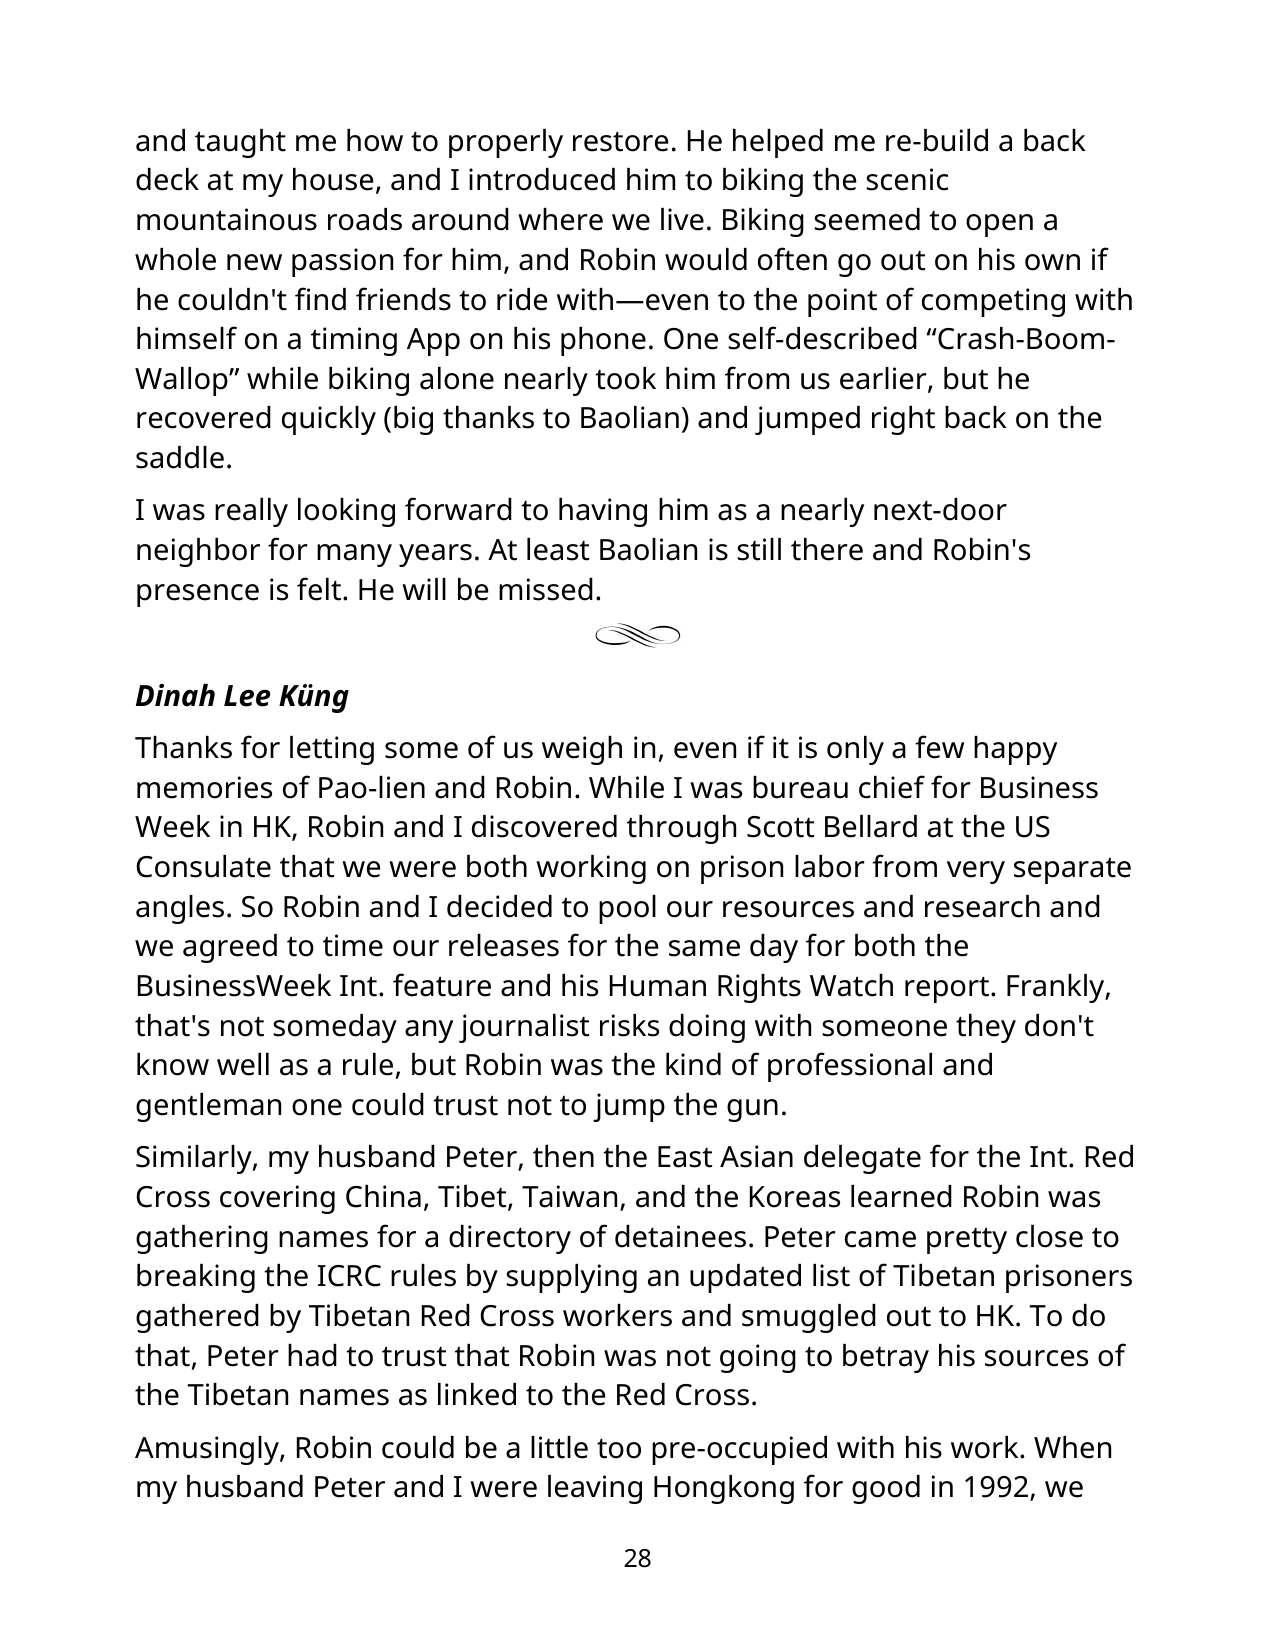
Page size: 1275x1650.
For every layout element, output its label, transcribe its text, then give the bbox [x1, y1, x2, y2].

text Similarly, my husband Peter, then the East Asian delegate for the Int. Red Cross covering China, Tibet, Taiwan, and the Koreas learned Robin was gathering names for a directory of detainees. Peter came pretty close to breaking the ICRC rules by supplying an updated list of Tibetan prisoners gathered by Tibetan Red Cross workers and smuggled out to HK. To do that, Peter had to trust that Robin was not going to betray his sources of the Tibetan names as linked to the Red Cross. [135, 1137, 1140, 1414]
picture [592, 621, 683, 650]
text Thanks for letting some of us weigh in, even if it is only a few happy memories of Pao-lien and Robin. While I was bureau chief for Business Week in HK, Robin and I discovered through Scott Bellard at the US Consulate that we were both working on prison labor from very separate angles. So Robin and I decided to pool our resources and research and we agreed to time our releases for the same day for both the BusinessWeek Int. feature and his Human Rights Watch report. Frankly, that's not someday any journalist risks doing with someone they don't know well as a rule, but Robin was the kind of professional and gentleman one could trust not to jump the gun. [135, 727, 1140, 1124]
text Dinah Lee Küng [135, 675, 1140, 715]
text I was really looking forward to having him as a nearly next-door neighbor for many years. At least Baolian is still there and Robin's presence is felt. He will be missed. [135, 490, 1140, 609]
